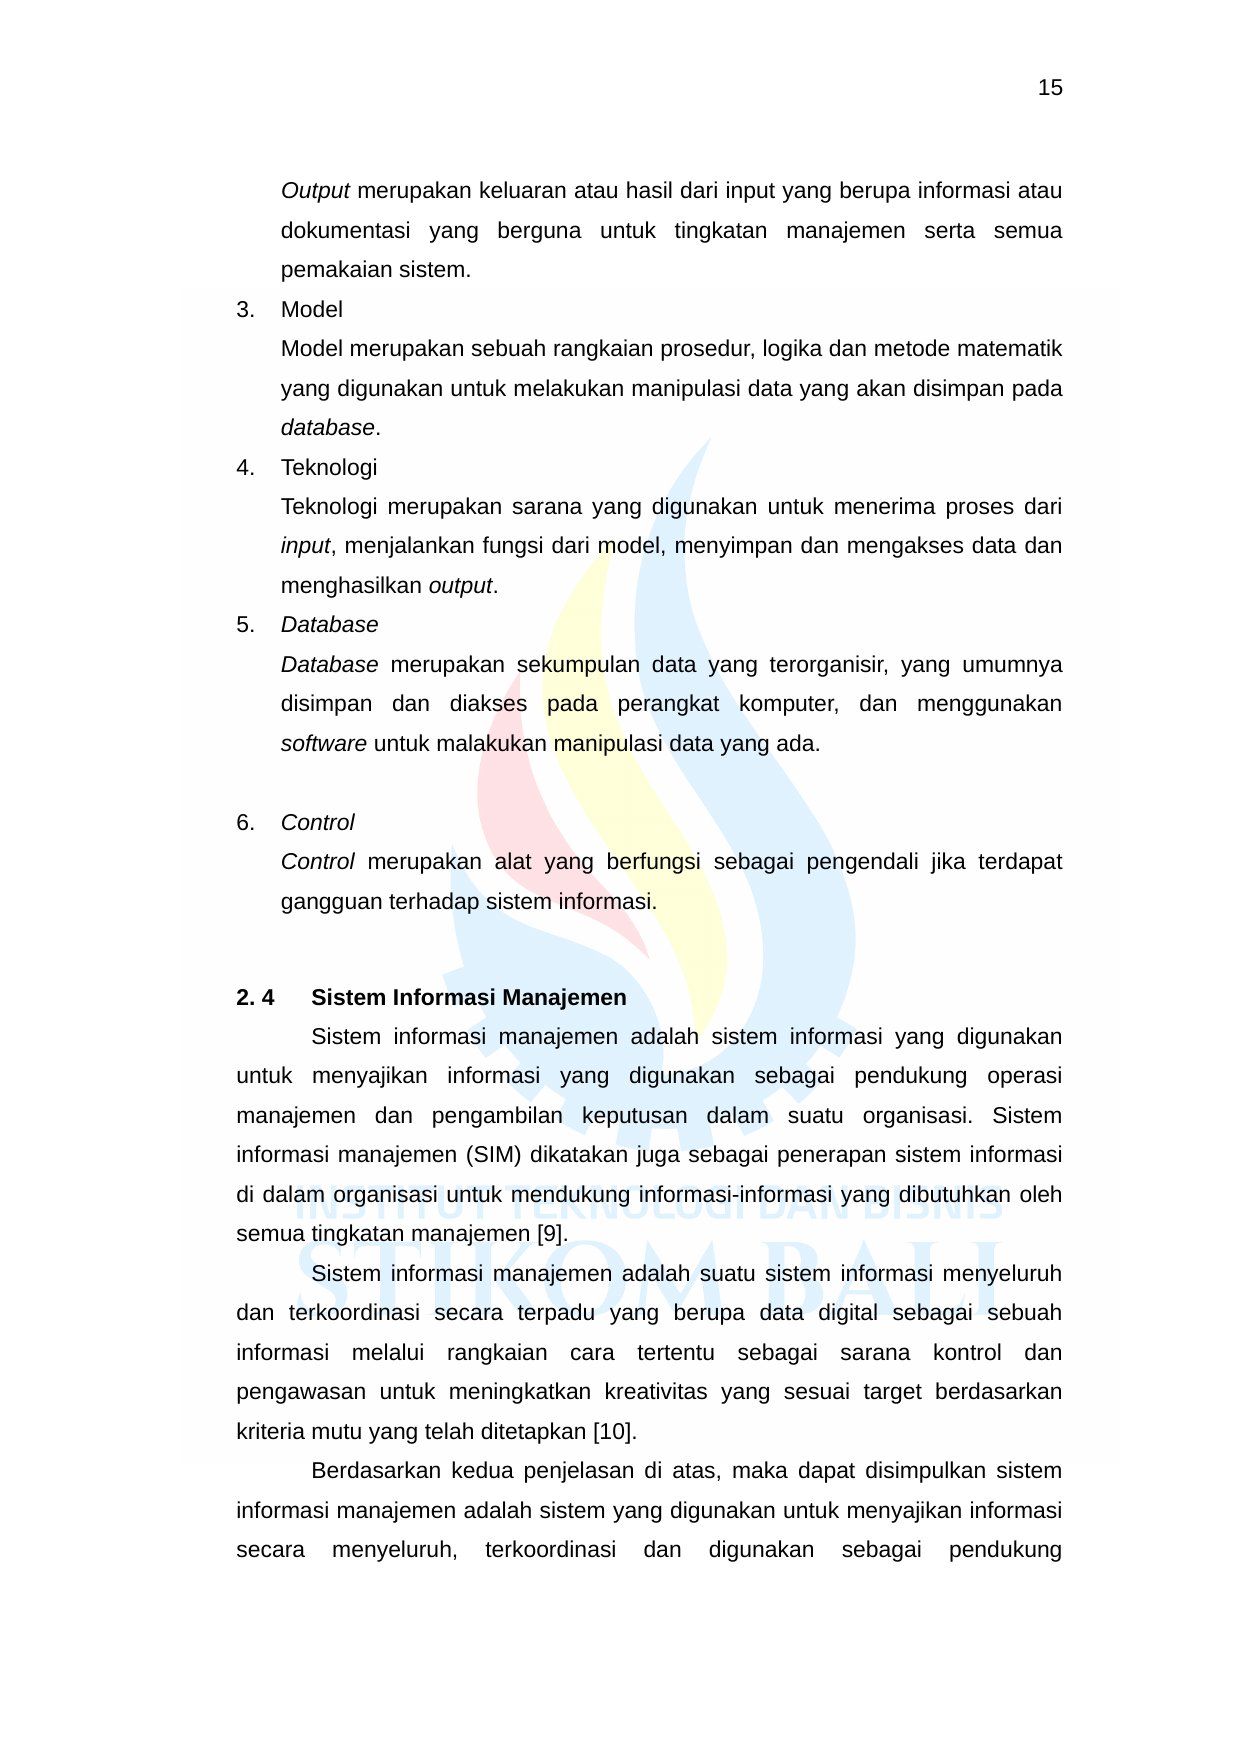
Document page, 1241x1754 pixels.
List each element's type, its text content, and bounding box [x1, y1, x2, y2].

list Control merupakan alat yang berfungsi sebagai pengendali jika terdapat gangguan terhadap sistem informasi. [281, 848, 1063, 914]
list Sistem informasi manajemen adalah sistem informasi yang digunakan untuk menyajikan informasi yang digunakan sebagai pendukung operasi manajemen dan pengambilan keputusan dalam suatu organisasi. Sistem informasi manajemen (SIM) dikatakan juga sebagai penerapan sistem informasi di dalam organisasi untuk mendukung informasi-informasi yang dibutuhkan oleh semua tingkatan manajemen [9]. [236, 1023, 1063, 1247]
list Model merupakan sebuah rangkaian prosedur, logika dan metode matematik yang digunakan untuk melakukan manipulasi data yang akan disimpan pada database. [243, 335, 1063, 440]
list Database [236, 611, 1063, 638]
list Database merupakan sekumpulan data yang terorganisir, yang umumnya disimpan dan diakses pada perangkat komputer, dan menggunakan software untuk malakukan manipulasi data yang ada. [281, 651, 1063, 756]
list Output merupakan keluaran atau hasil dari input yang berupa informasi atau dokumentasi yang berguna untuk tingkatan manajemen serta semua pemakaian sistem. [274, 177, 1063, 282]
list Teknologi [236, 453, 1063, 480]
list Teknologi merupakan sarana yang digunakan untuk menerima proses dari input, menjalankan fungsi dari model, menyimpan dan mengakses data dan menghasilkan output. [281, 493, 1063, 598]
list Control [236, 809, 1063, 835]
list Model [236, 296, 1063, 322]
list Sistem informasi manajemen adalah suatu sistem informasi menyeluruh dan terkoordinasi secara terpadu yang berupa data digital sebagai sebuah informasi melalui rangkaian cara tertentu sebagai sarana kontrol dan pengawasan untuk meningkatkan kreativitas yang sesuai target berdasarkan kriteria mutu yang telah ditetapkan [10]. [236, 1260, 1063, 1444]
subtitle 2. 4 Sistem Informasi Manajemen [236, 983, 1063, 1010]
